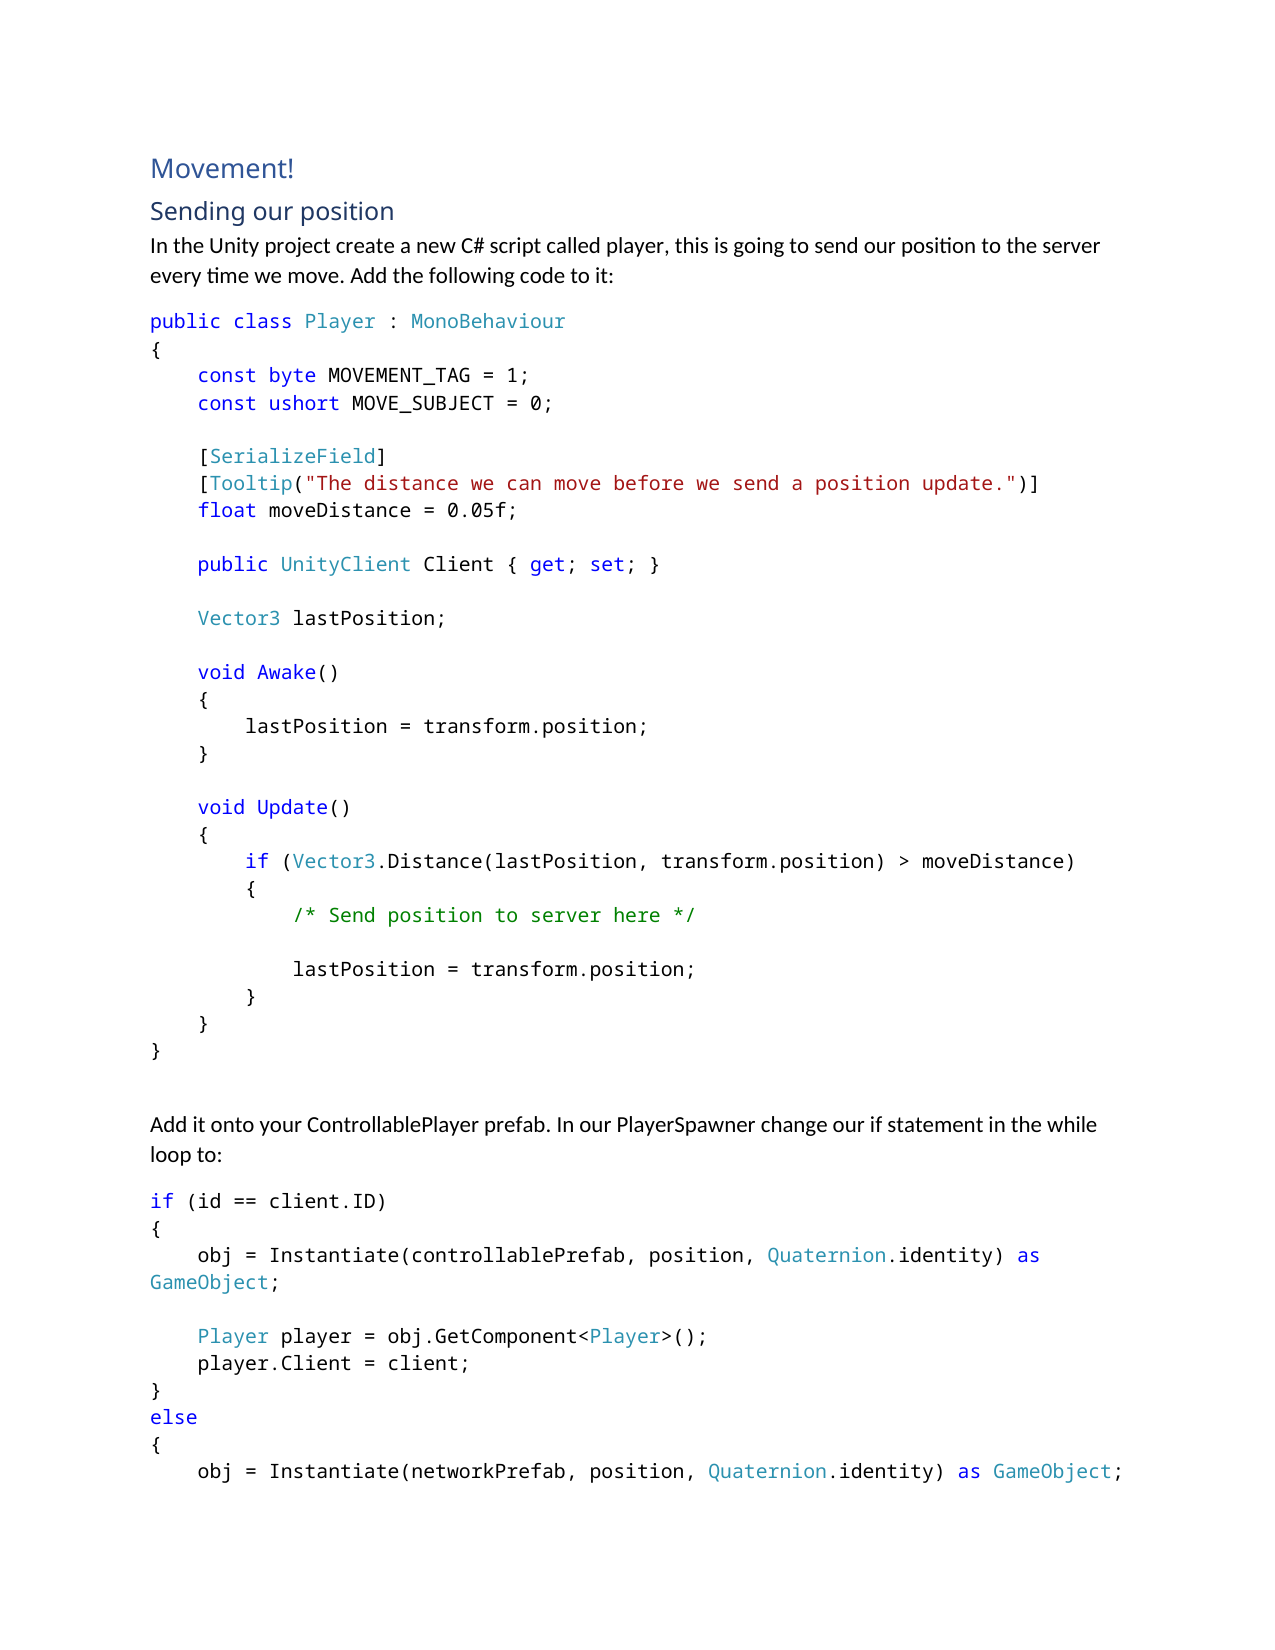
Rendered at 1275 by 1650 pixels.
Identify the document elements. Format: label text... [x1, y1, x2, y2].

text In the Unity project create a new C# script called player, this is going to send our position to the server every time we move. Add the following code to it: [150, 231, 1125, 289]
text lastPosition = transform.position; [150, 712, 1125, 739]
text float moveDistance = 0.05f; [150, 497, 1125, 524]
text } [150, 739, 1125, 766]
text else [150, 1403, 1125, 1430]
text Vector3 lastPosition; [150, 604, 1125, 632]
text void Update() [150, 793, 1125, 820]
text const ushort MOVE_SUBJECT = 0; [150, 389, 1125, 416]
text { [150, 1214, 1125, 1241]
text { [150, 686, 1125, 712]
text { [150, 820, 1125, 847]
text void Awake() [150, 658, 1125, 686]
text } [150, 982, 1125, 1009]
text /* Send position to server here */ [150, 901, 1125, 928]
subtitle Sending our position [150, 194, 1125, 228]
text public class Player : MonoBehaviour [150, 308, 1125, 335]
text player.Client = client; [150, 1349, 1125, 1376]
text { [150, 335, 1125, 362]
text } [150, 1036, 1125, 1063]
text Add it onto your ControllablePlayer prefab. In our PlayerSpawner change our if statement in the while loop to: [150, 1110, 1125, 1168]
text } [150, 1376, 1125, 1403]
text { [150, 874, 1125, 901]
text lastPosition = transform.position; [150, 955, 1125, 982]
text Player player = obj.GetComponent<Player>(); [150, 1322, 1125, 1349]
text [SerializeField] [150, 443, 1125, 470]
subtitle Movement! [150, 150, 1125, 187]
text obj = Instantiate(networkPrefab, position, Quaternion.identity) as GameObject; [150, 1457, 1125, 1484]
text if (Vector3.Distance(lastPosition, transform.position) > moveDistance) [150, 847, 1125, 874]
text obj = Instantiate(controllablePrefab, position, Quaternion.identity) as GameObject; [150, 1241, 1125, 1295]
text [Tooltip("The distance we can move before we send a position update.")] [150, 470, 1125, 497]
text } [150, 1009, 1125, 1036]
text if (id == client.ID) [150, 1187, 1125, 1214]
text public UnityClient Client { get; set; } [150, 551, 1125, 578]
text const byte MOVEMENT_TAG = 1; [150, 362, 1125, 389]
text { [150, 1430, 1125, 1457]
